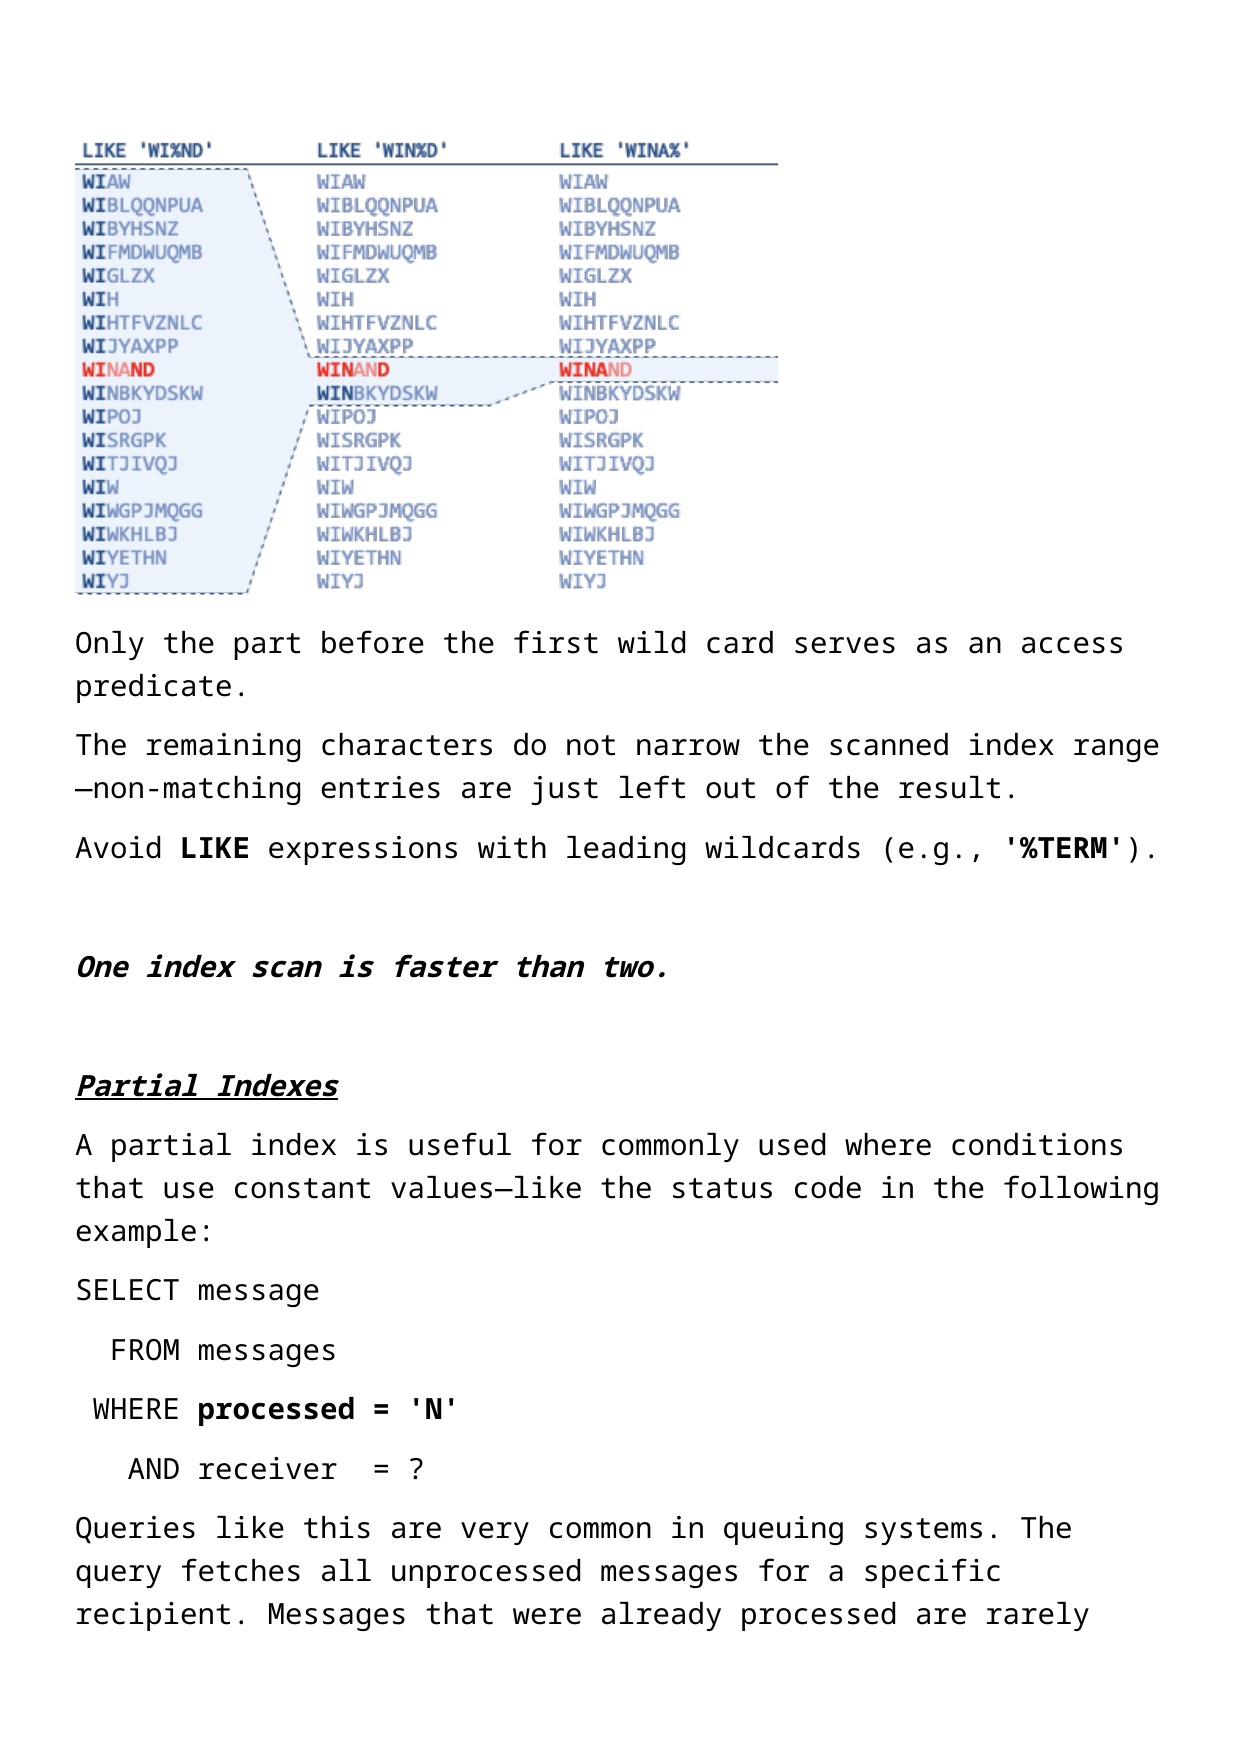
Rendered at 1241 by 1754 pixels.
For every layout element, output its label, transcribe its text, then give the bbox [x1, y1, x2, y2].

text WHERE processed = 'N' [75, 1388, 1165, 1428]
text FROM messages [75, 1329, 1165, 1369]
text The remaining characters do not narrow the scanned index range—non-matching entries are just left out of the result. [75, 725, 1165, 807]
text Partial Indexes [75, 1065, 1165, 1104]
text Only the part before the first wild card serves as an access predicate. [75, 622, 1165, 705]
text Avoid LIKE expressions with leading wildcards (e.g., '%TERM'). [75, 827, 1165, 867]
text A partial index is useful for commonly used where conditions that use constant values—like the status code in the following example: [75, 1124, 1165, 1250]
text AND receiver = ? [75, 1448, 1165, 1488]
text One index scan is faster than two. [75, 946, 1165, 986]
text SELECT message [75, 1269, 1165, 1309]
picture [75, 134, 779, 604]
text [75, 1507, 1165, 1633]
